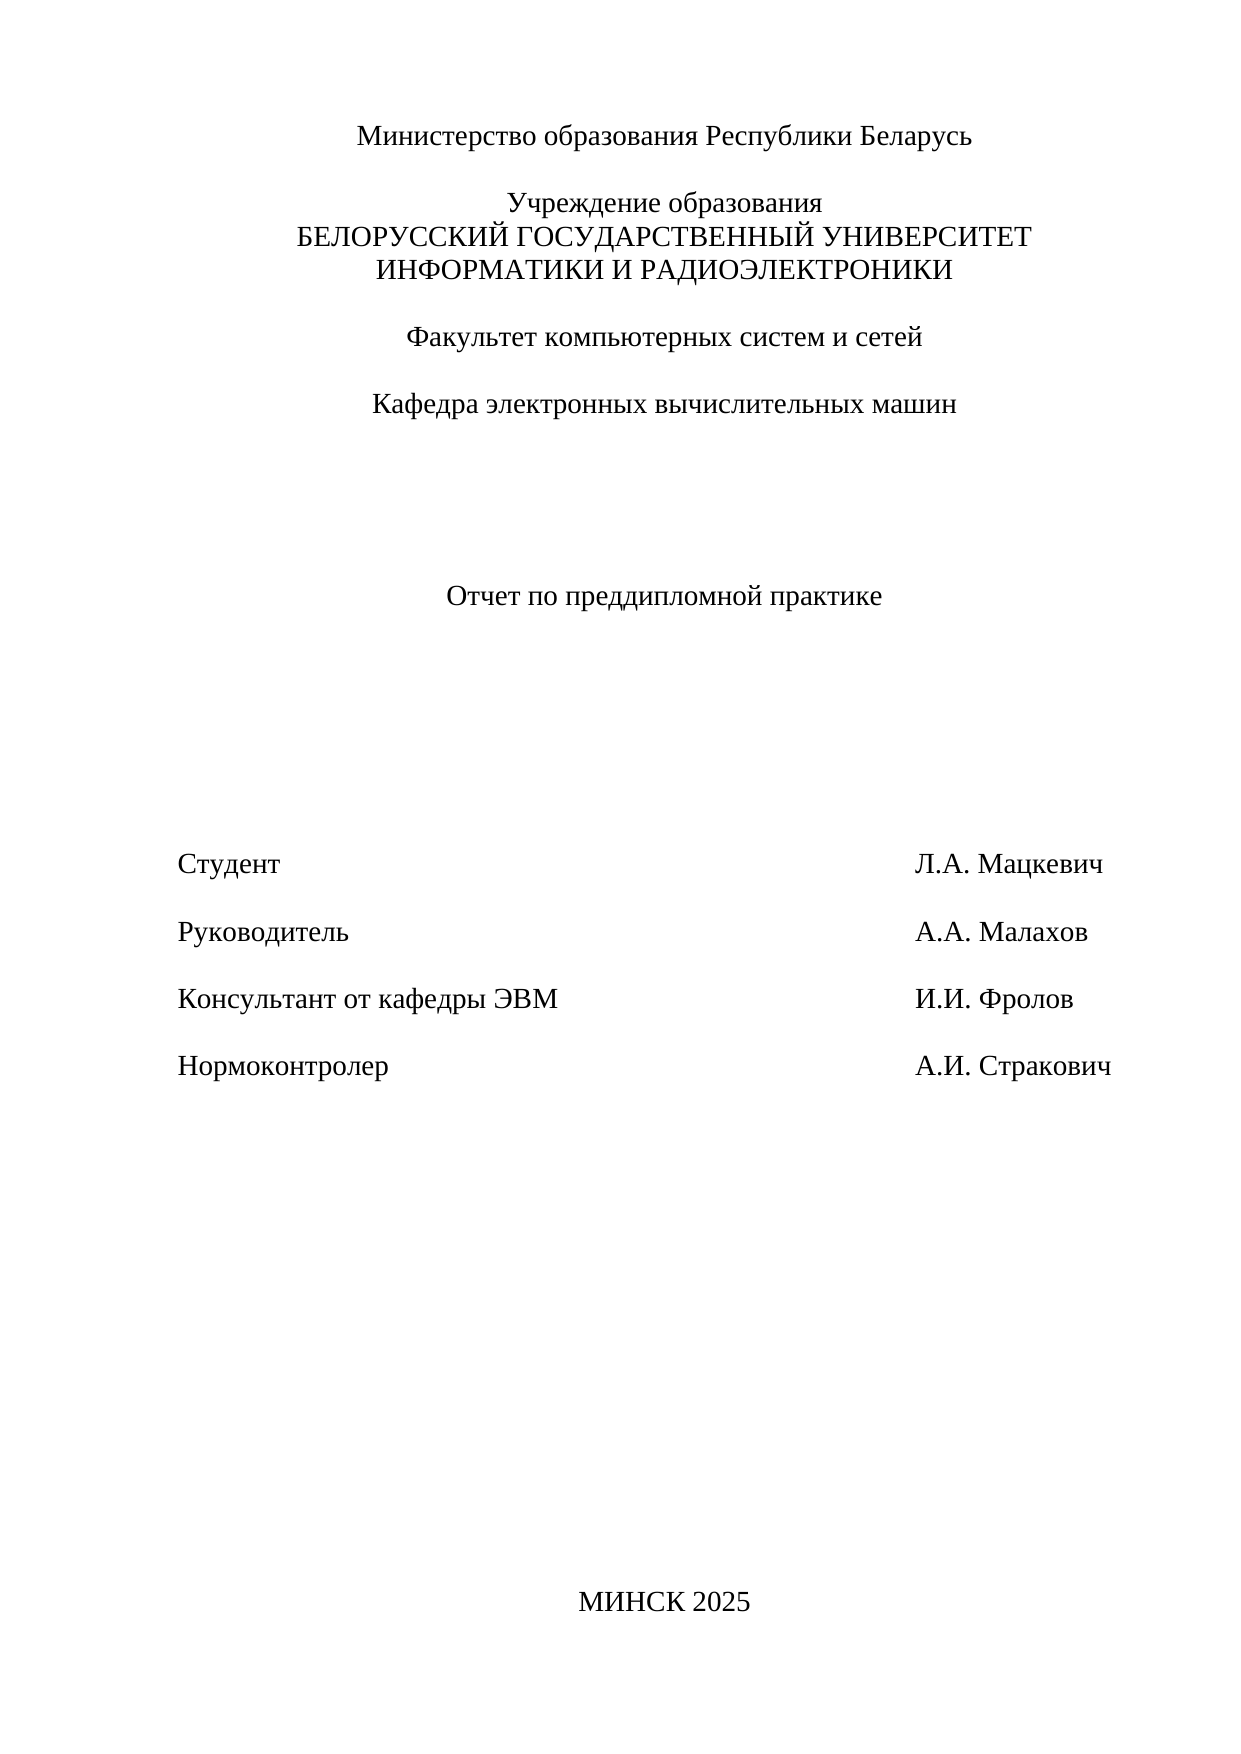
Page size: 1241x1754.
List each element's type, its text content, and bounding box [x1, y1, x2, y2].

text Консультант от кафедры ЭВМ И.И. Фролов [177, 981, 1152, 1014]
text Руководитель А.А. Малахов [177, 914, 1152, 947]
text Кафедра электронных вычислительных машин [177, 386, 1152, 420]
text МИНСК 2025 [177, 1584, 1152, 1618]
text Нормоконтролер А.И. Стракович [177, 1048, 1152, 1081]
text Студент Л.А. Мацкевич [177, 847, 1152, 880]
text БЕЛОРУССКИЙ ГОСУДАРСТВЕННЫЙ УНИВЕРСИТЕТ [177, 219, 1152, 252]
text Министерство образования Республики Беларусь [177, 118, 1152, 152]
text ИНФОРМАТИКИ И РАДИОЭЛЕКТРОНИКИ [177, 252, 1152, 286]
text Отчет по преддипломной практике [177, 578, 1152, 612]
text Учреждение образования [177, 185, 1152, 219]
text Факультет компьютерных систем и сетей [177, 319, 1152, 353]
